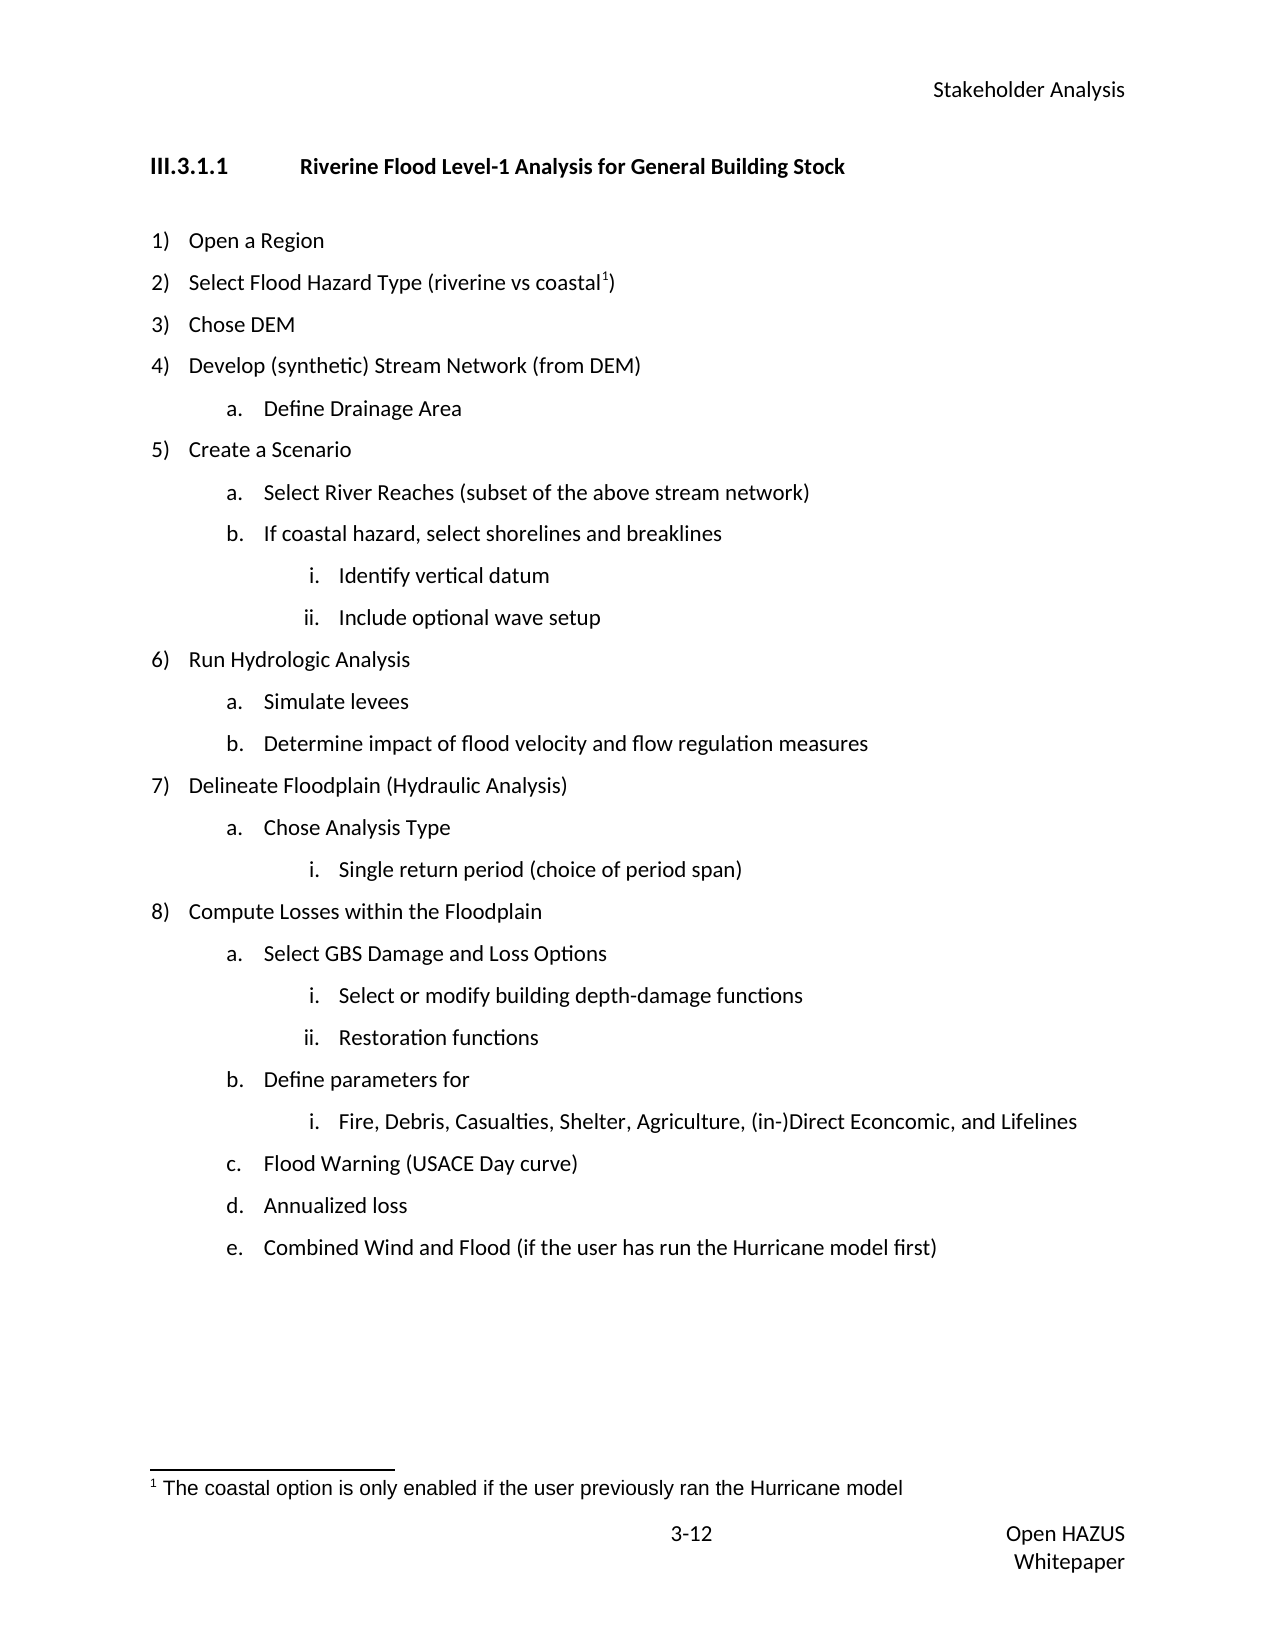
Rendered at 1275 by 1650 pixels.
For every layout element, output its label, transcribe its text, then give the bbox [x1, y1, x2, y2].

list Select GBS Damage and Loss Options [226, 939, 1125, 967]
list If coastal hazard, select shorelines and breaklines [226, 519, 1125, 548]
text III.3.1.1 Riverine Flood Level-1 Analysis for General Building Stock [150, 150, 1125, 181]
list Select River Reaches (subset of the above stream network) [226, 478, 1125, 506]
list Select or modify building depth-damage functions [320, 981, 1125, 1009]
list Simulate levees [226, 687, 1125, 716]
list Create a Scenario [151, 436, 1125, 464]
list Identify vertical datum [320, 562, 1125, 589]
list Restoration functions [320, 1023, 1125, 1051]
list Flood Warning (USACE Day curve) [226, 1149, 1125, 1177]
list Define parameters for [226, 1065, 1125, 1093]
list Determine impact of flood velocity and flow regulation measures [226, 729, 1125, 757]
list Run Hydrologic Analysis [151, 646, 1125, 673]
list Develop (synthetic) Stream Network (from DEM) [151, 352, 1125, 380]
list Annualized loss [226, 1191, 1125, 1219]
list Chose Analysis Type [226, 813, 1125, 841]
list Open a Region [151, 226, 1125, 254]
list Include optional wave setup [320, 603, 1125, 632]
list Compute Losses within the Floodplain [151, 897, 1125, 925]
list Define Drainage Area [226, 394, 1125, 422]
list Chose DEM [151, 310, 1125, 338]
list Combined Wind and Flood (if the user has run the Hurricane model first) [226, 1233, 1125, 1261]
list Delineate Floodplain (Hydraulic Analysis) [151, 771, 1125, 799]
list Fire, Debris, Casualties, Shelter, Agriculture, (in-)Direct Econcomic, and Lifelines [320, 1107, 1125, 1135]
list Select Flood Hazard Type (riverine vs coastal) [151, 268, 1125, 296]
list Single return period (choice of period span) [320, 855, 1125, 883]
